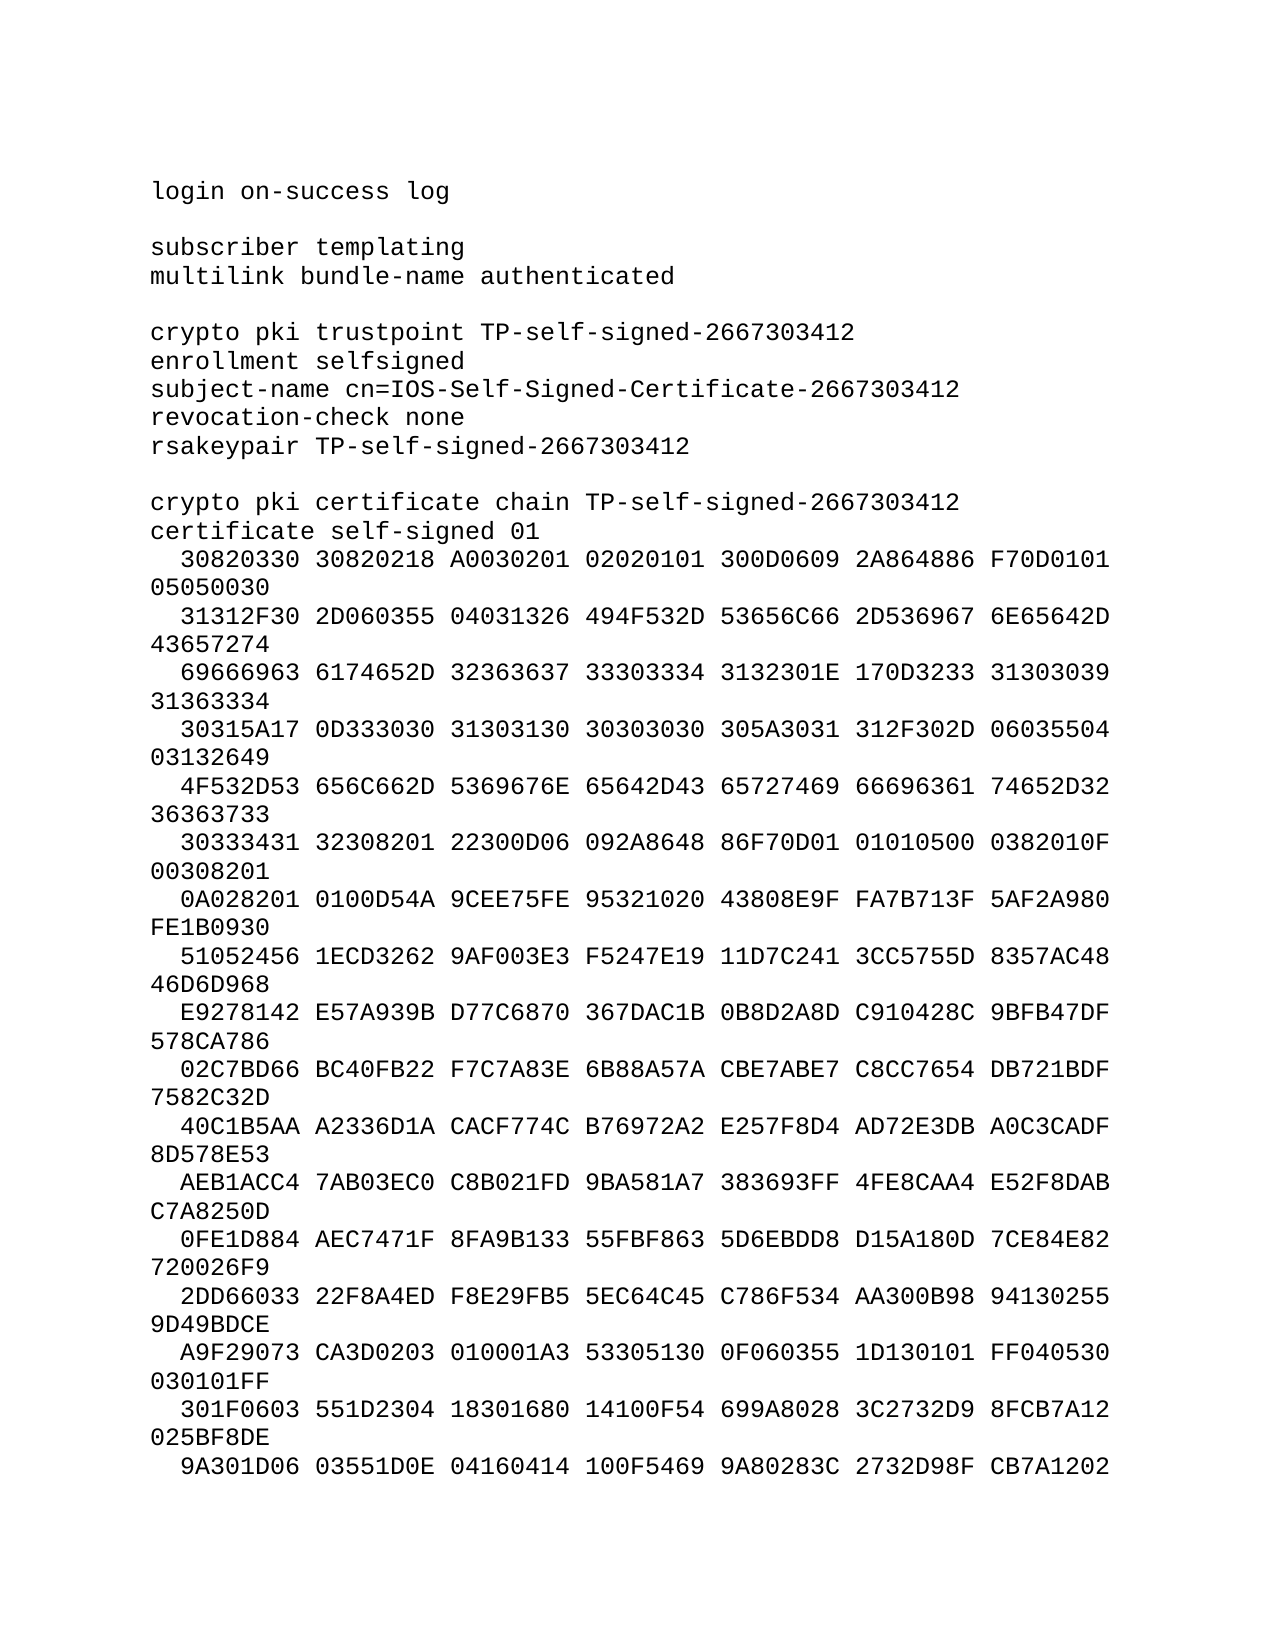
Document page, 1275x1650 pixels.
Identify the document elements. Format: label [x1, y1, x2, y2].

text [150, 150, 1125, 1482]
